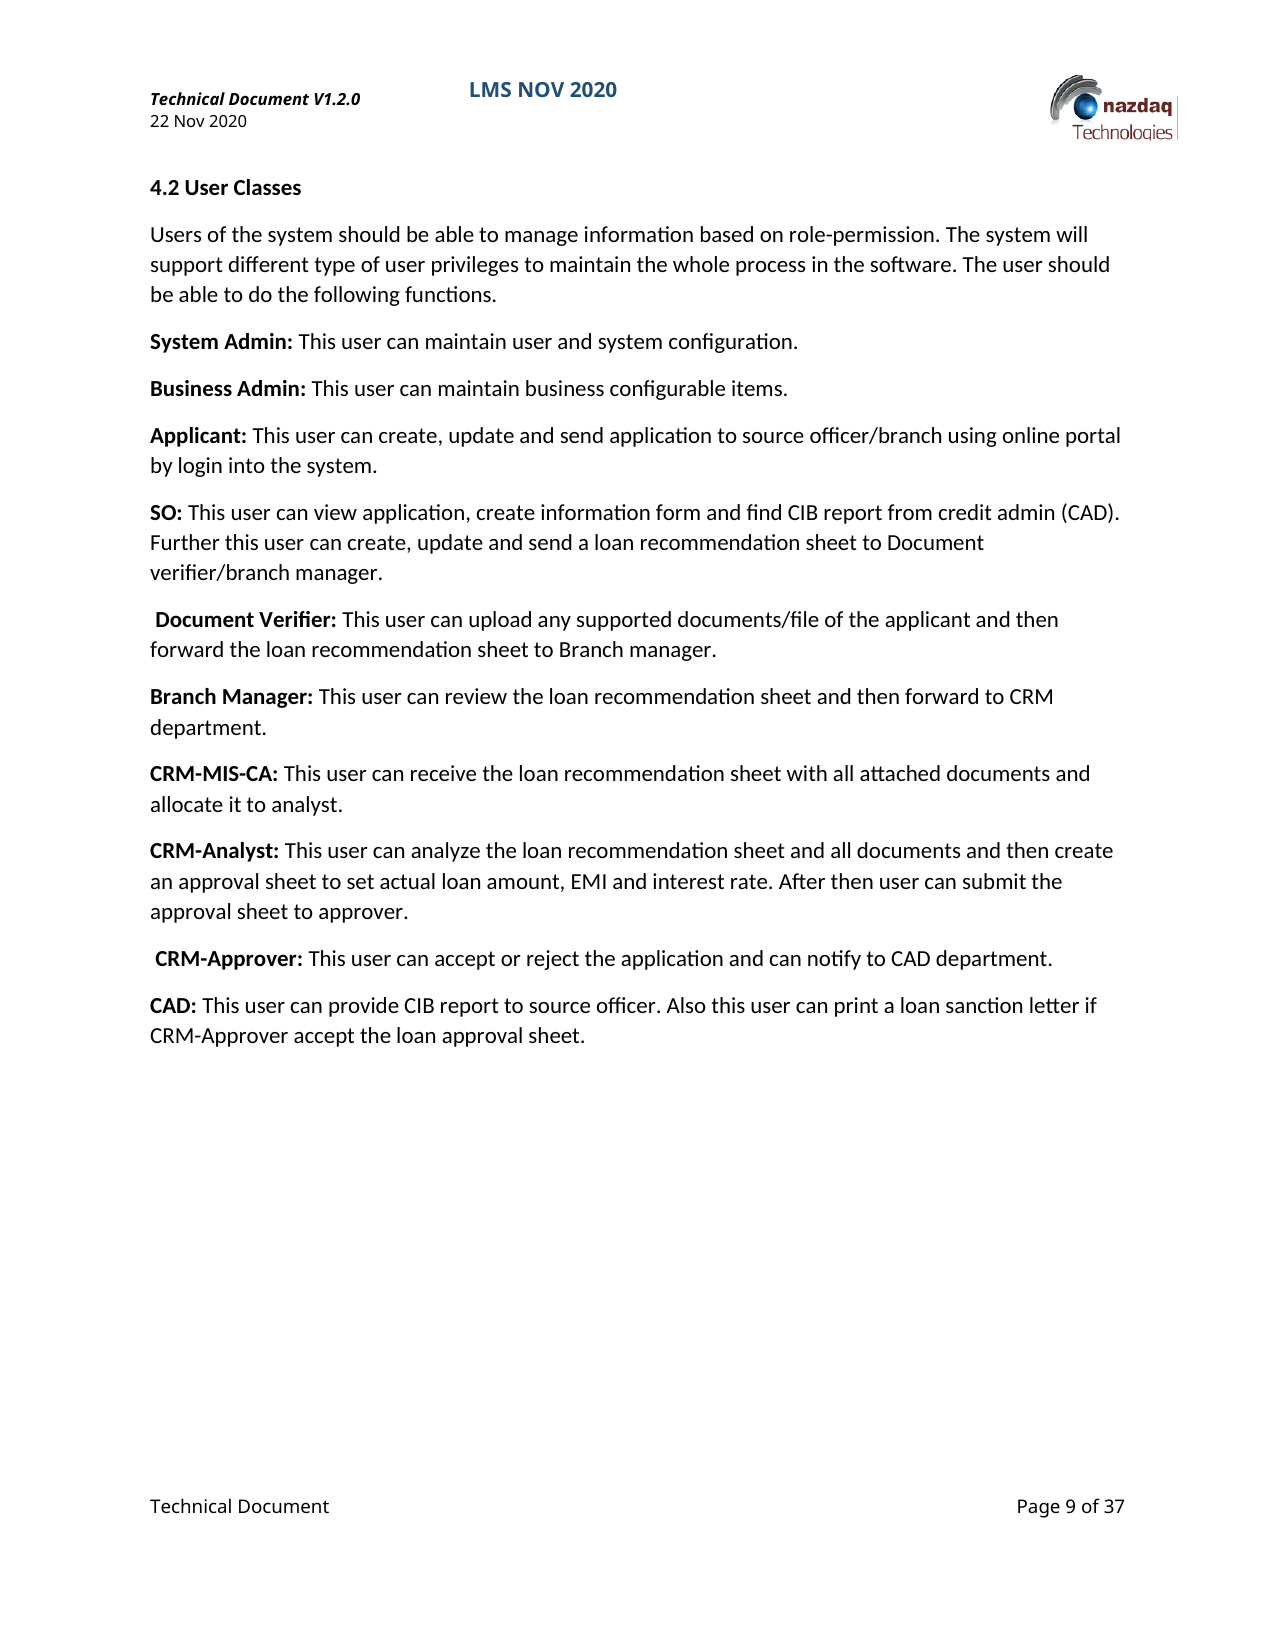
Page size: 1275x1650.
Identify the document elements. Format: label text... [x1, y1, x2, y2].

text Users of the system should be able to manage information based on role-permission. The system will support different type of user privileges to maintain the whole process in the software. The user should be able to do the following functions. [150, 220, 1125, 308]
text CRM-Analyst: This user can analyze the loan recommendation sheet and all documents and then create an approval sheet to set actual loan amount, EMI and interest rate. After then user can submit the approval sheet to approver. [150, 837, 1125, 925]
text 4.2 User Classes [150, 173, 1125, 201]
text Business Admin: This user can maintain business configurable items. [150, 374, 1125, 402]
text Branch Manager: This user can review the loan recommendation sheet and then forward to CRM department. [150, 682, 1125, 741]
text Applicant: This user can create, update and send application to source officer/branch using online portal by login into the system. [150, 421, 1125, 479]
text Document Verifier: This user can upload any supported documents/file of the applicant and then forward the loan recommendation sheet to Branch manager. [150, 605, 1125, 663]
text System Admin: This user can maintain user and system configuration. [150, 327, 1125, 355]
text CRM-MIS-CA: This user can receive the loan recommendation sheet with all attached documents and allocate it to analyst. [150, 759, 1125, 818]
text CAD: This user can provide CIB report to source officer. Also this user can print a loan sanction letter if CRM-Approver accept the loan approval sheet. [150, 991, 1125, 1049]
text CRM-Approver: This user can accept or reject the application and can notify to CAD department. [150, 944, 1125, 972]
text SO: This user can view application, create information form and find CIB report from credit admin (CAD). Further this user can create, update and send a loan recommendation sheet to Document verifier/branch manager. [150, 498, 1125, 586]
picture [1050, 75, 1178, 141]
